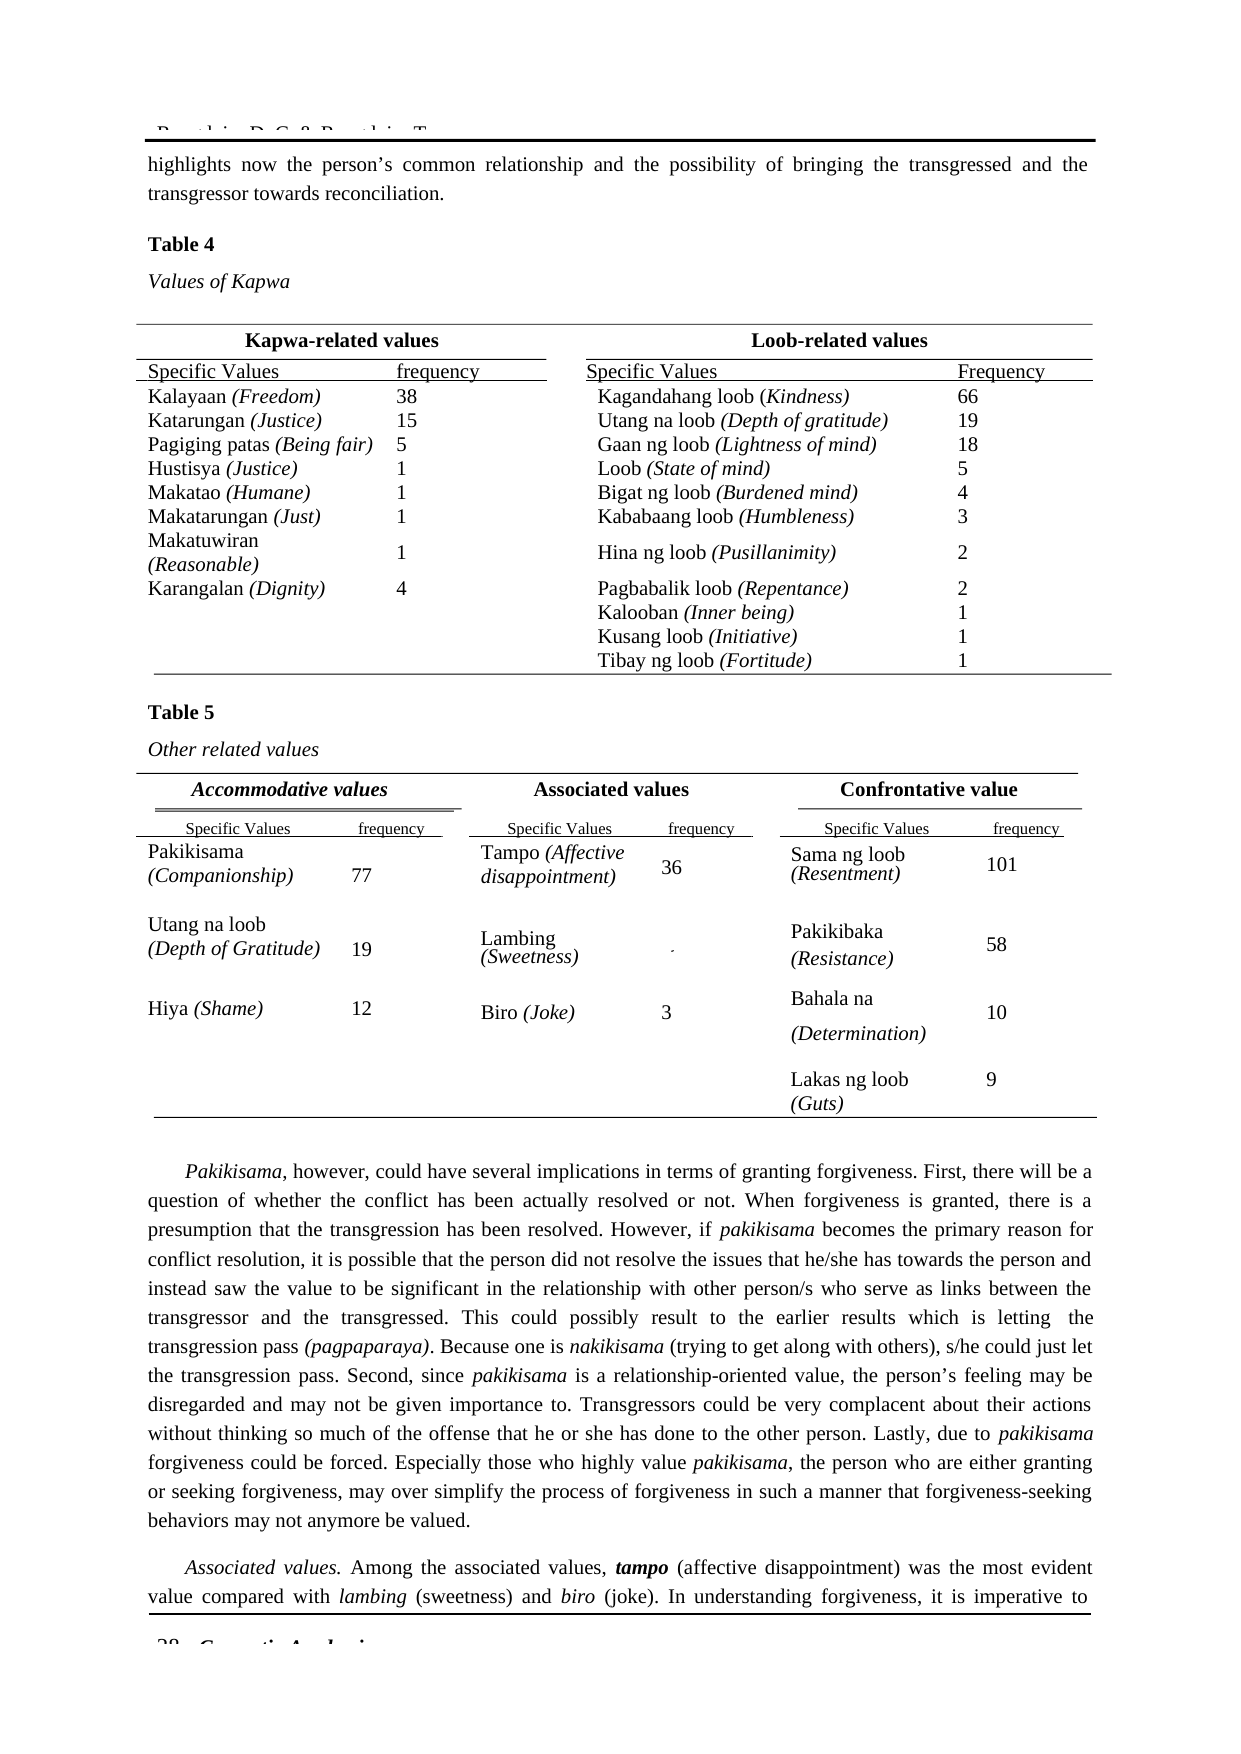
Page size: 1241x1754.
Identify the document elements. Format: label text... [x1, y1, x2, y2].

text (Resistance) 58 [791, 942, 1205, 972]
subtitle Table 5 [148, 700, 1205, 724]
subtitle Table 4 [148, 232, 1205, 256]
text Karangalan (Dignity) 4 Pagbabalik loob (Repentance) 2 [148, 576, 1205, 600]
text Lakas ng loob 9 [790, 1068, 1205, 1092]
text (Reasonable) [148, 552, 263, 576]
text (Determination) [788, 1026, 929, 1044]
text 1 Hina ng loob (Pusillanimity) 2 [396, 540, 1205, 564]
text 19 Lambing [351, 927, 583, 949]
text Accommodative values Associated values Confrontative value [191, 777, 1205, 801]
text Makatuwiran [148, 528, 263, 552]
text (Resentment) [791, 866, 909, 884]
subtitle Kapwa-related values Loob-related values [245, 328, 1205, 352]
text Pagiging patas (Being fair) 5 Gaan ng loob (Lightness of mind) 18 [148, 432, 1205, 456]
text Values of Kapwa [148, 269, 1205, 293]
text (Depth of Gratitude) [148, 936, 320, 960]
text Tibay ng loob (Fortitude) 1 [597, 648, 1205, 672]
text Other related values [148, 737, 1205, 761]
text (Companionship) 77 [148, 863, 376, 887]
text Specific Values frequency Specific Values Frequency Kalayaan (Freedom) 38 Kagandahang loob (Kindness) 66 [136, 359, 1094, 408]
text (Guts) [790, 1092, 1205, 1116]
text highlights now the person’s common relationship and the possibility of bringing the transgressed and the transgressor towards reconciliation. [148, 152, 1101, 205]
text Katarungan (Justice) 15 Utang na loob (Depth of gratitude) 19 [148, 408, 1205, 432]
text Biro (Joke) 3 Bahala na 10 [481, 996, 1205, 1026]
text Makatarungan (Just) 1 Kababaang loob (Humbleness) 3 [148, 504, 1205, 528]
text Makatao (Humane) 1 Bigat ng loob (Burdened mind) 4 [148, 480, 1205, 504]
text Tampo (Affective disappointment) [481, 840, 626, 888]
text Pakikisama [148, 839, 376, 863]
text Pakikisama, however, could have several implications in terms of granting forgiveness. First, there will be a question of whether the conflict has been actually resolved or not. When forgiveness is granted, there is a presumption that the transgression has been resolved. However, if pakikisama becomes the primary reason for conflict resolution, it is possible that the person did not resolve the issues that he/she has towards the person and instead saw the value to be significant in the relationship with other person/s who serve as links between the transgressor and the transgressed. This could possibly result to the earlier results which is letting the transgression pass (pagpaparaya). Because one is nakikisama (trying to get along with others), s/he could just let the transgression pass. Second, since pakikisama is a relationship-oriented value, the person’s feeling may be disregarded and may not be given importance to. Transgressors could be very complacent about their actions without thinking so much of the offense that he or she has done to the other person. Lastly, due to pakikisama forgiveness could be forced. Especially those who highly value pakikisama, the person who are either granting or seeking forgiveness, may over simplify the process of forgiveness in such a manner that forgiveness-seeking behaviors may not anymore be valued. [148, 1159, 1093, 1532]
text Hiya (Shame) 12 [148, 996, 376, 1020]
text Kusang loob (Initiative) 1 [597, 624, 1205, 648]
text Kalooban (Inner being) 1 [597, 600, 1205, 624]
text 36 Sama ng loob [661, 843, 909, 866]
text Hustisya (Justice) 1 Loob (State of mind) 5 [148, 456, 1205, 480]
text Associated values. Among the associated values, tampo (affective disappointment) was the most evident value compared with lambing (sweetness) and biro (joke). In understanding forgiveness, it is imperative to [148, 1555, 1093, 1608]
text Specific Values frequency Specific Values frequency Specific Values frequency [136, 819, 1205, 838]
text Utang na loob [148, 912, 320, 936]
text (Sweetness) [480, 949, 583, 968]
text Pakikibaka [791, 924, 1205, 942]
text 101 [986, 852, 1205, 876]
